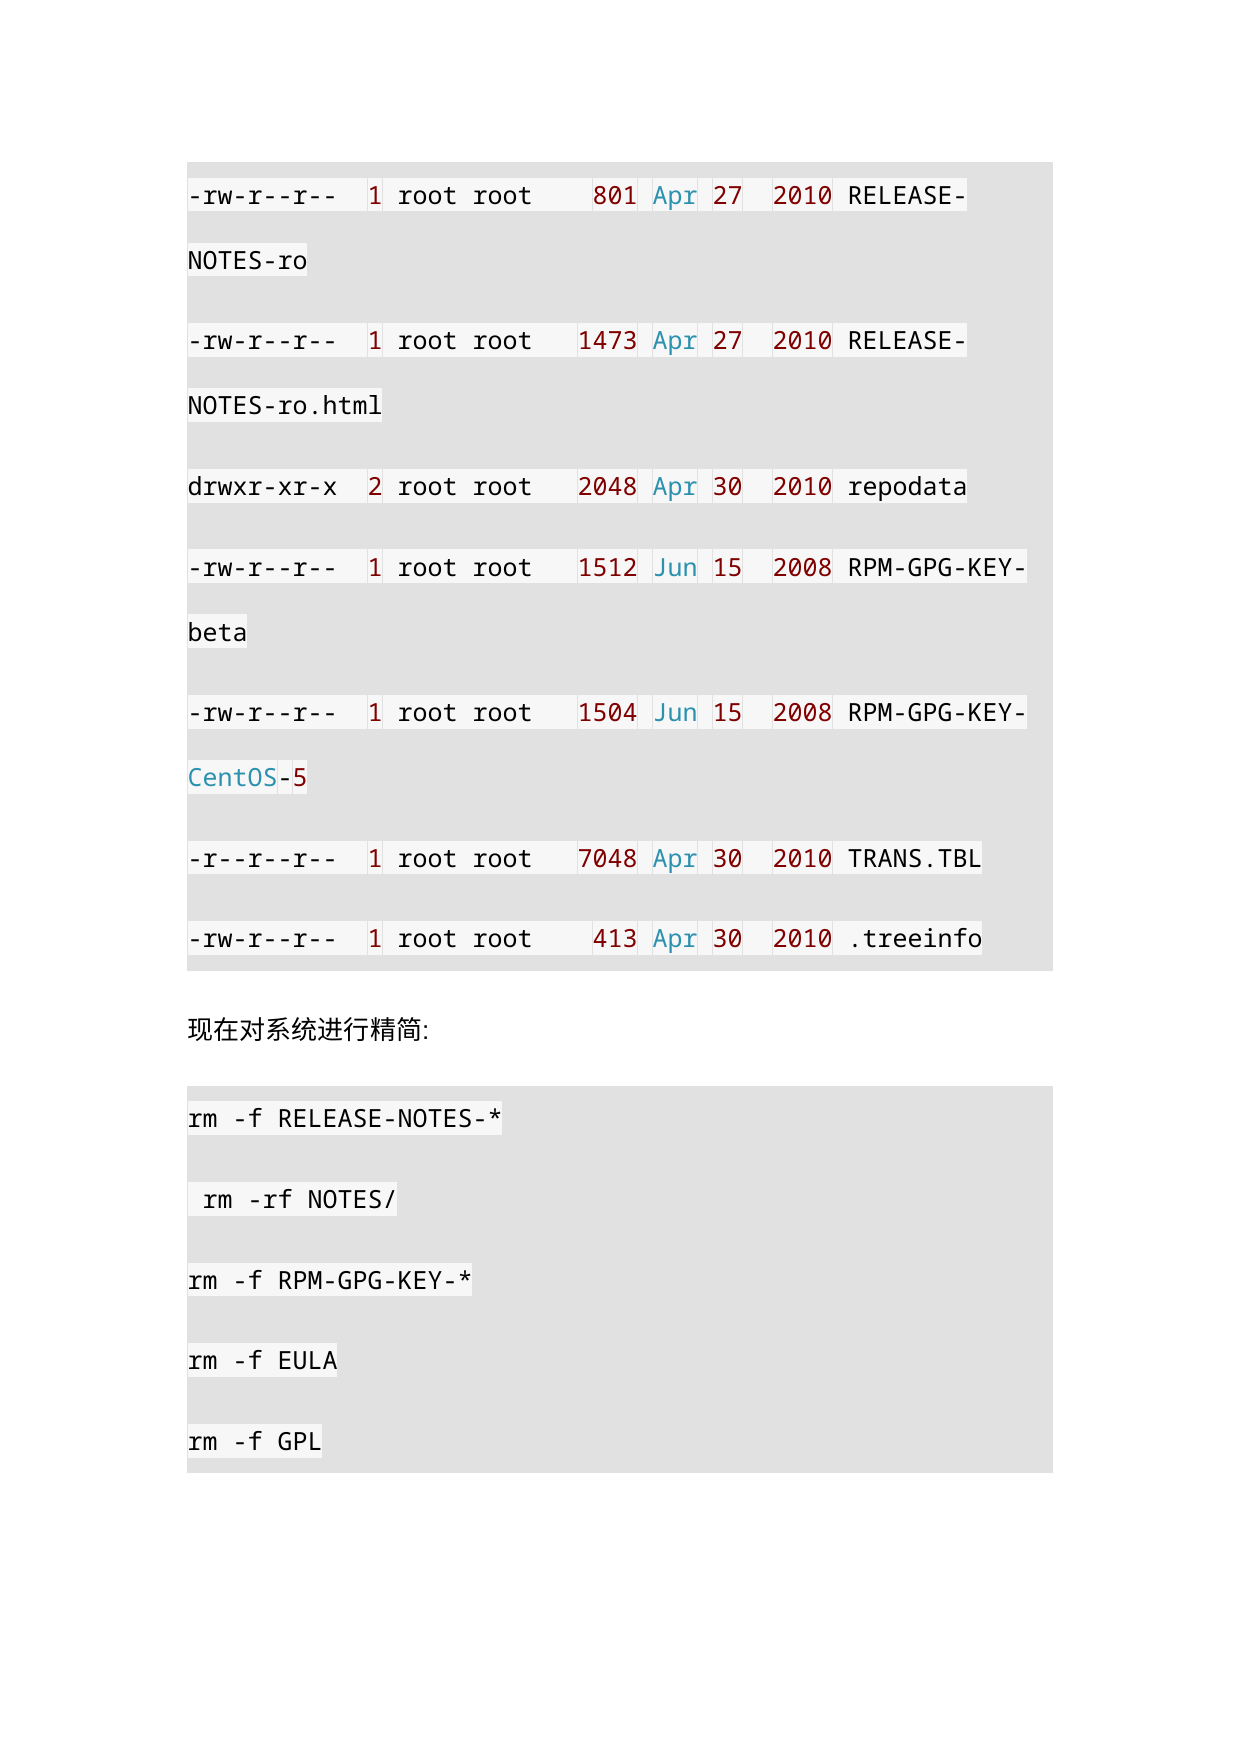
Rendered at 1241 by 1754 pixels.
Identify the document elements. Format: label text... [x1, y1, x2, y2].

text -rw-r--r-- 1 root root 1473 Apr 27 2010 RELEASE-NOTES-ro.html [187, 308, 1053, 438]
text -rw-r--r-- 1 root root 801 Apr 27 2010 RELEASE-NOTES-ro [187, 162, 1053, 292]
text -rw-r--r-- 1 root root 413 Apr 30 2010 .treeinfo [187, 906, 1053, 971]
text drwxr-xr-x 2 root root 2048 Apr 30 2010 repodata [187, 453, 1053, 518]
text 现在对系统进行精简: [187, 996, 1053, 1061]
text rm -f RELEASE-NOTES-* [187, 1086, 1053, 1151]
text rm -f GPL [187, 1408, 1053, 1473]
text -rw-r--r-- 1 root root 1512 Jun 15 2008 RPM-GPG-KEY-beta [187, 534, 1053, 664]
text rm -f EULA [187, 1328, 1053, 1393]
text rm -f RPM-GPG-KEY-* [187, 1247, 1053, 1312]
text -r--r--r-- 1 root root 7048 Apr 30 2010 TRANS.TBL [187, 825, 1053, 890]
text rm -rf NOTES/ [187, 1166, 1053, 1231]
text -rw-r--r-- 1 root root 1504 Jun 15 2008 RPM-GPG-KEY-CentOS-5 [187, 679, 1053, 809]
